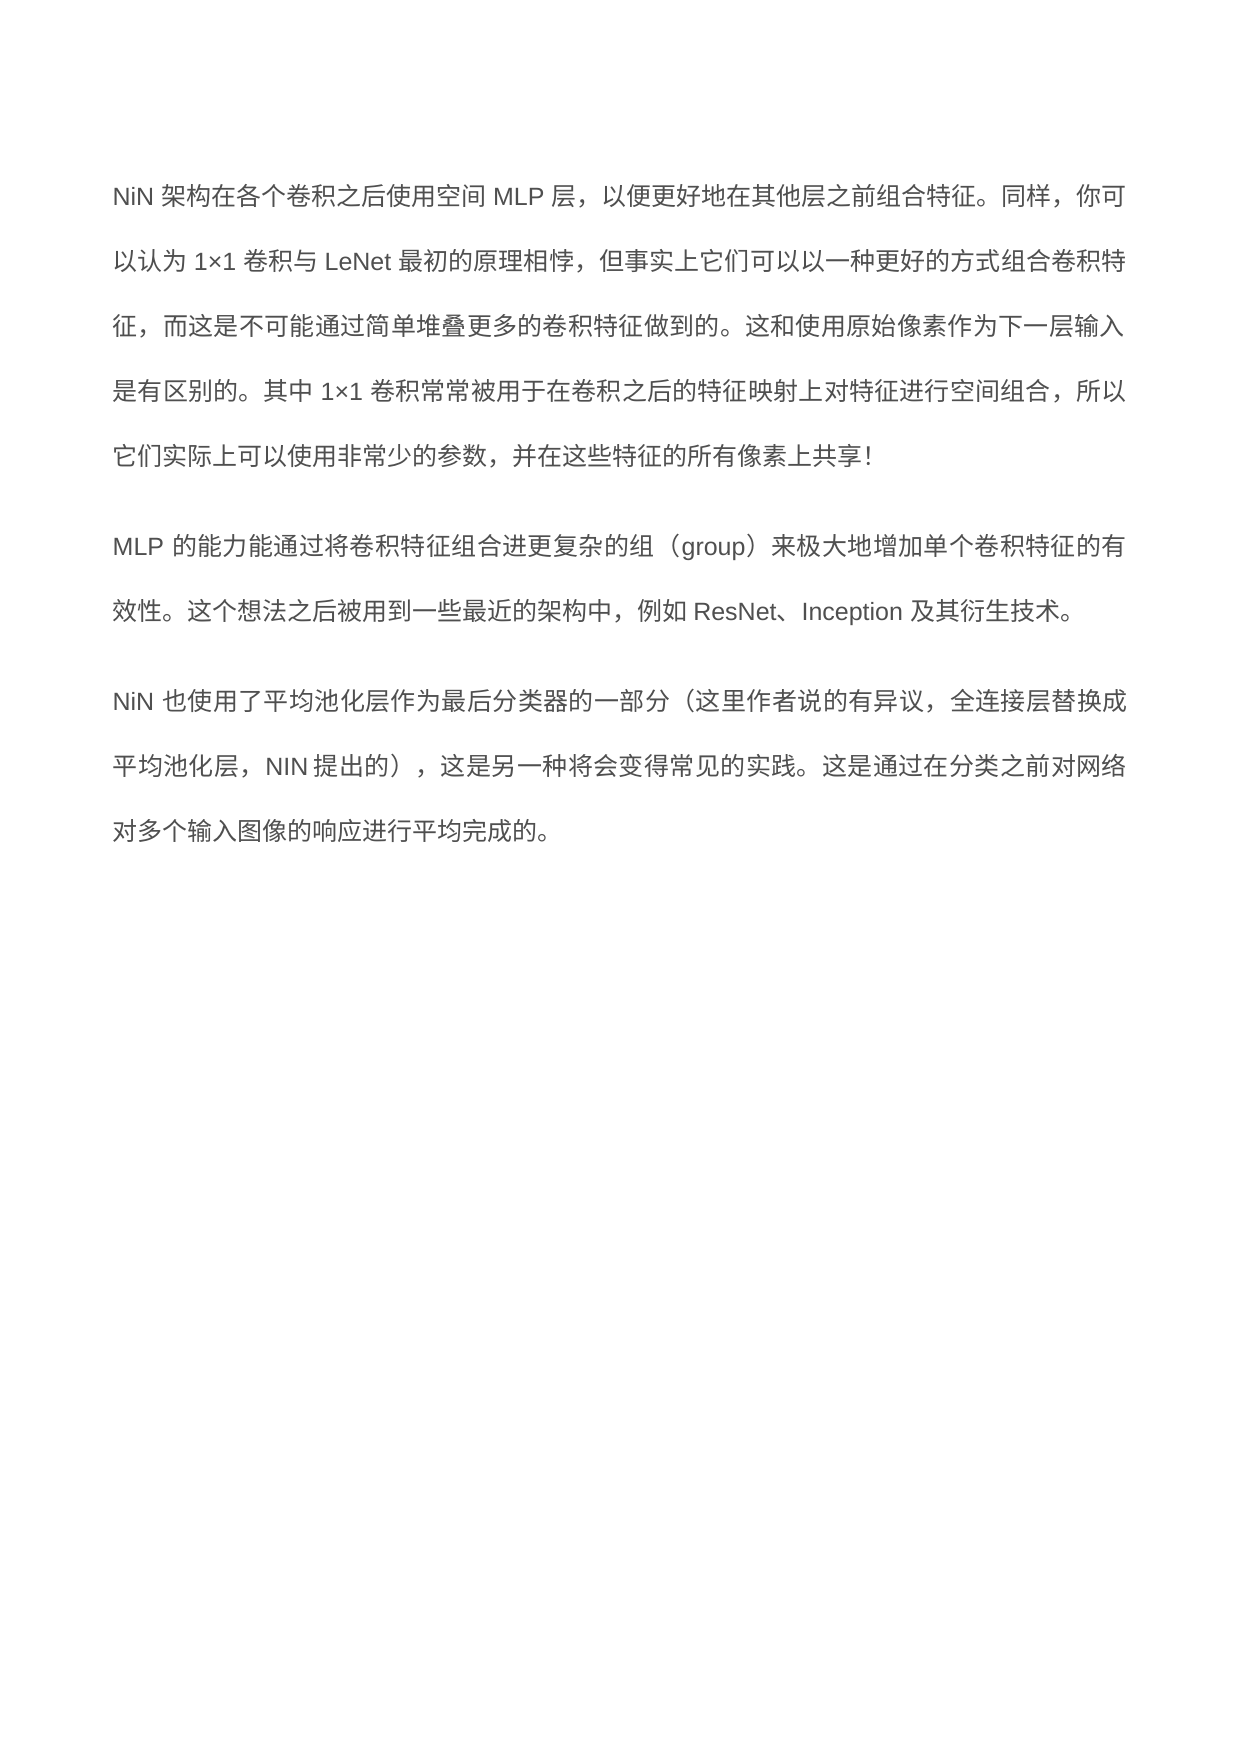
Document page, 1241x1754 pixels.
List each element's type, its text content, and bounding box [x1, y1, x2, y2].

text NiN 架构在各个卷积之后使用空间 MLP 层，以便更好地在其他层之前组合特征。同样，你可以认为 1×1 卷积与 LeNet 最初的原理相悖，但事实上它们可以以一种更好的方式组合卷积特征，而这是不可能通过简单堆叠更多的卷积特征做到的。这和使用原始像素作为下一层输入是有区别的。其中 1×1 卷积常常被用于在卷积之后的特征映射上对特征进行空间组合，所以它们实际上可以使用非常少的参数，并在这些特征的所有像素上共享！ [112, 162, 1128, 487]
text NiN 也使用了平均池化层作为最后分类器的一部分（这里作者说的有异议，全连接层替换成平均池化层，NIN提出的），这是另一种将会变得常见的实践。这是通过在分类之前对网络对多个输入图像的响应进行平均完成的。 [112, 667, 1128, 862]
text MLP 的能力能通过将卷积特征组合进更复杂的组（group）来极大地增加单个卷积特征的有效性。这个想法之后被用到一些最近的架构中，例如 ResNet、Inception 及其衍生技术。 [112, 512, 1128, 642]
